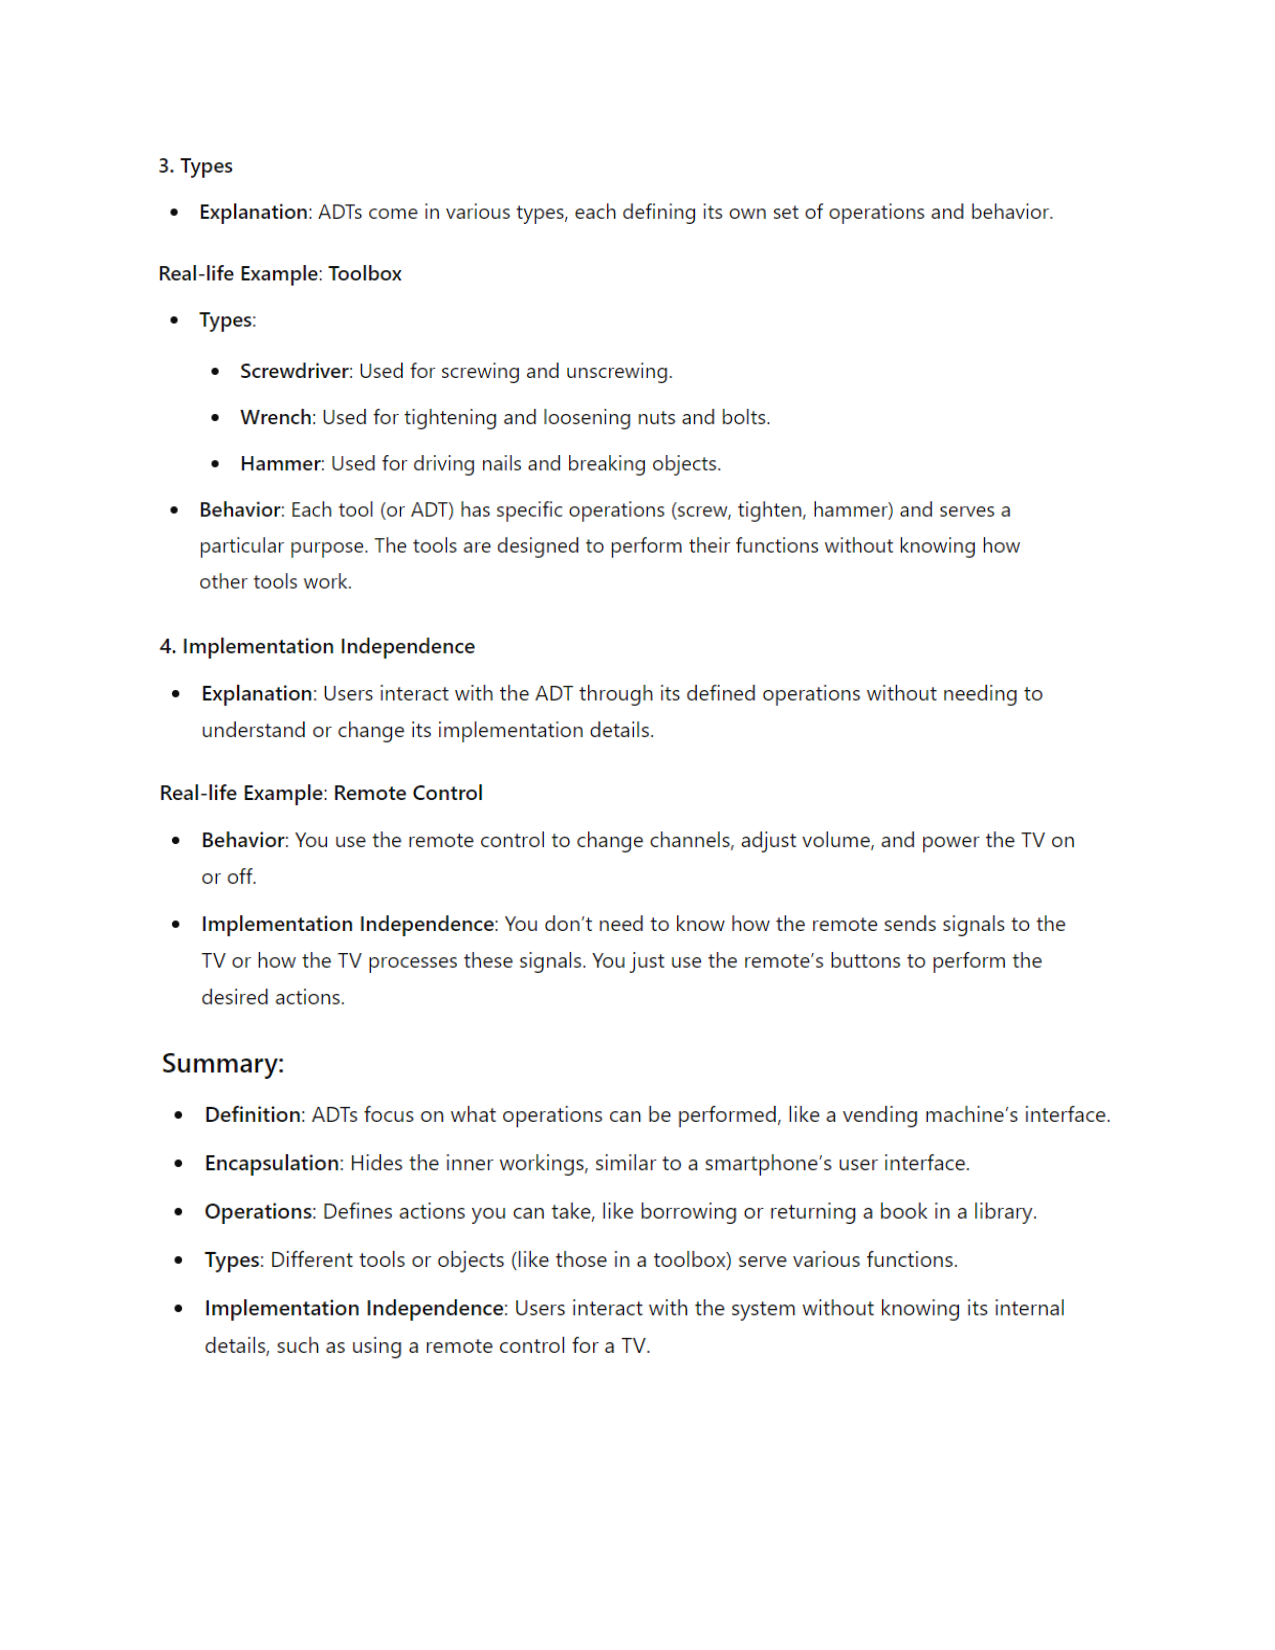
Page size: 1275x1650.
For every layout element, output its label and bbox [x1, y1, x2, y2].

picture [150, 150, 1067, 606]
picture [150, 1036, 1125, 1368]
picture [150, 624, 1093, 1018]
